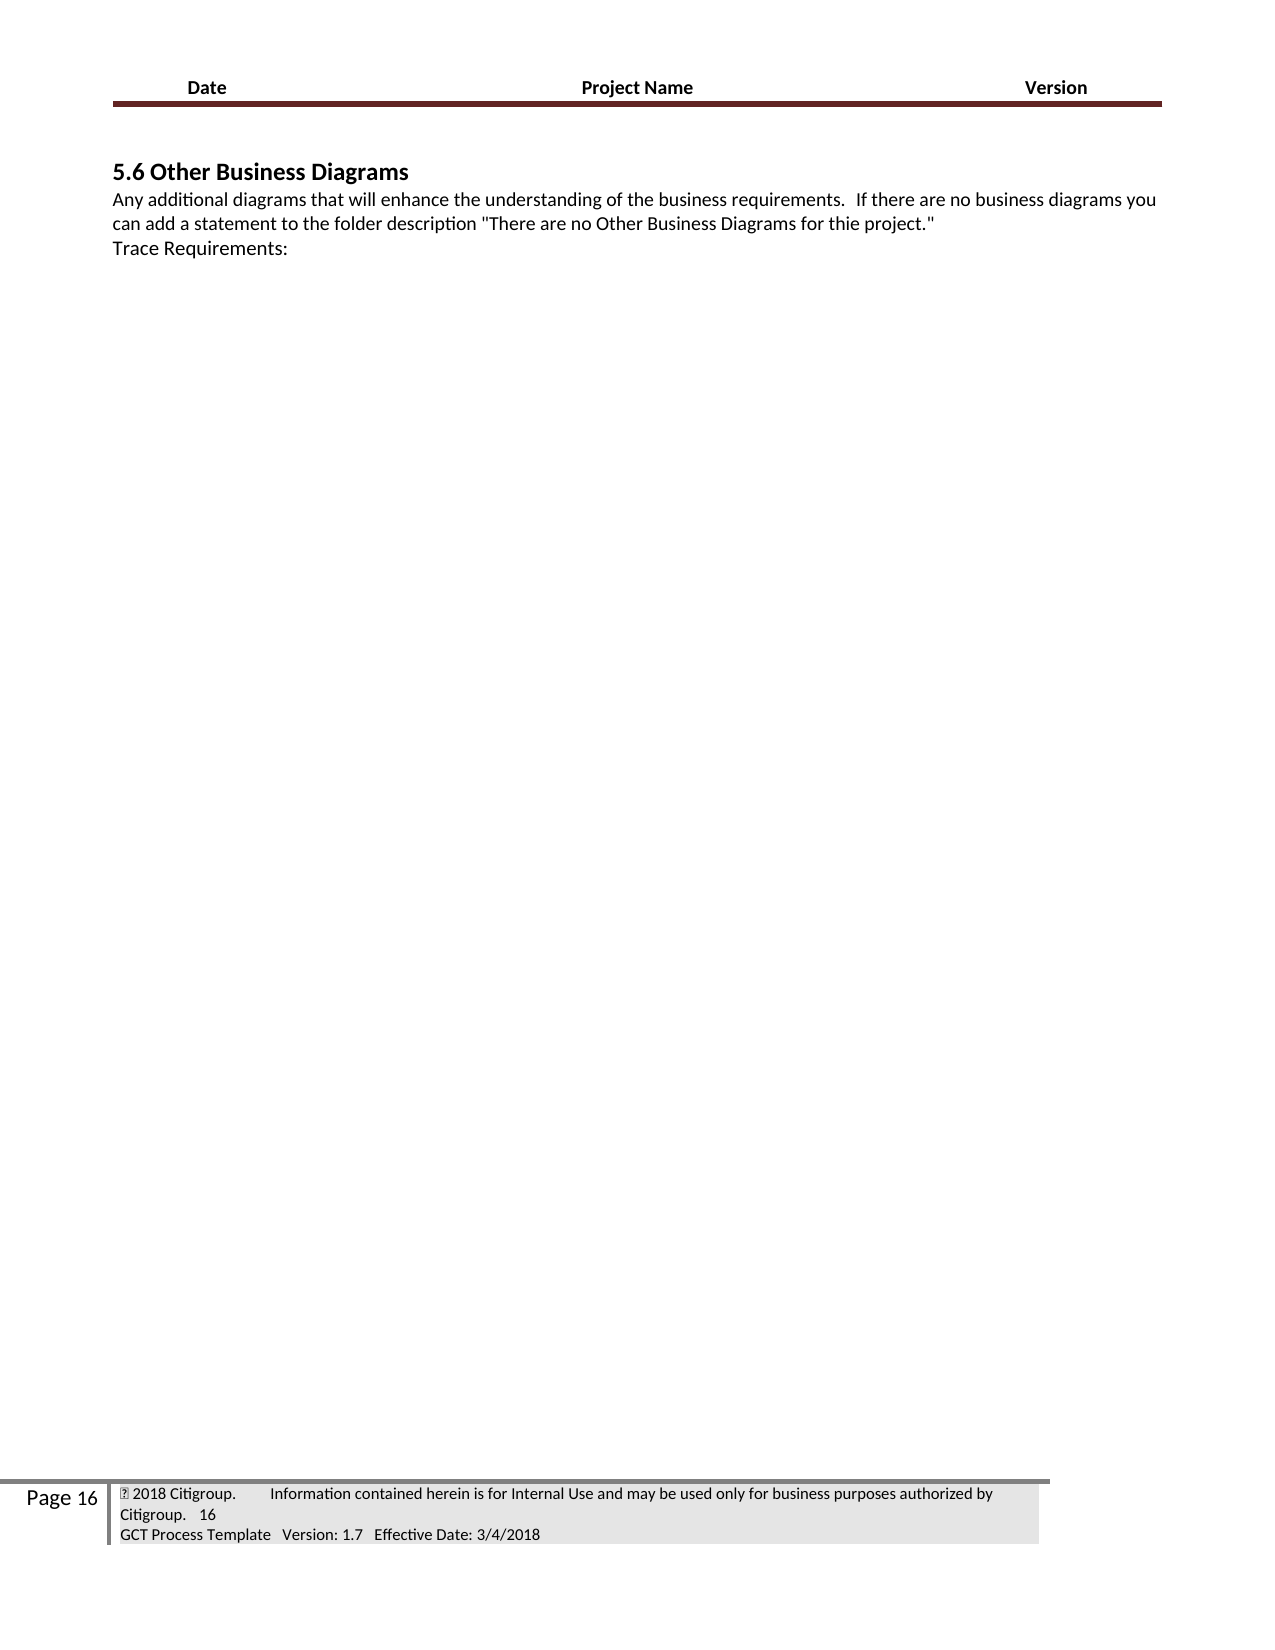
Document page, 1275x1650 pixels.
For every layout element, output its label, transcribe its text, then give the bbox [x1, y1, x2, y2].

subtitle Other Business Diagrams [112, 156, 1162, 187]
text Trace Requirements: [112, 235, 1162, 261]
text Any additional diagrams that will enhance the understanding of the business requirements. If there are no business diagrams you can add a statement to the folder description "There are no Other Business Diagrams for thie project." [112, 187, 1162, 235]
